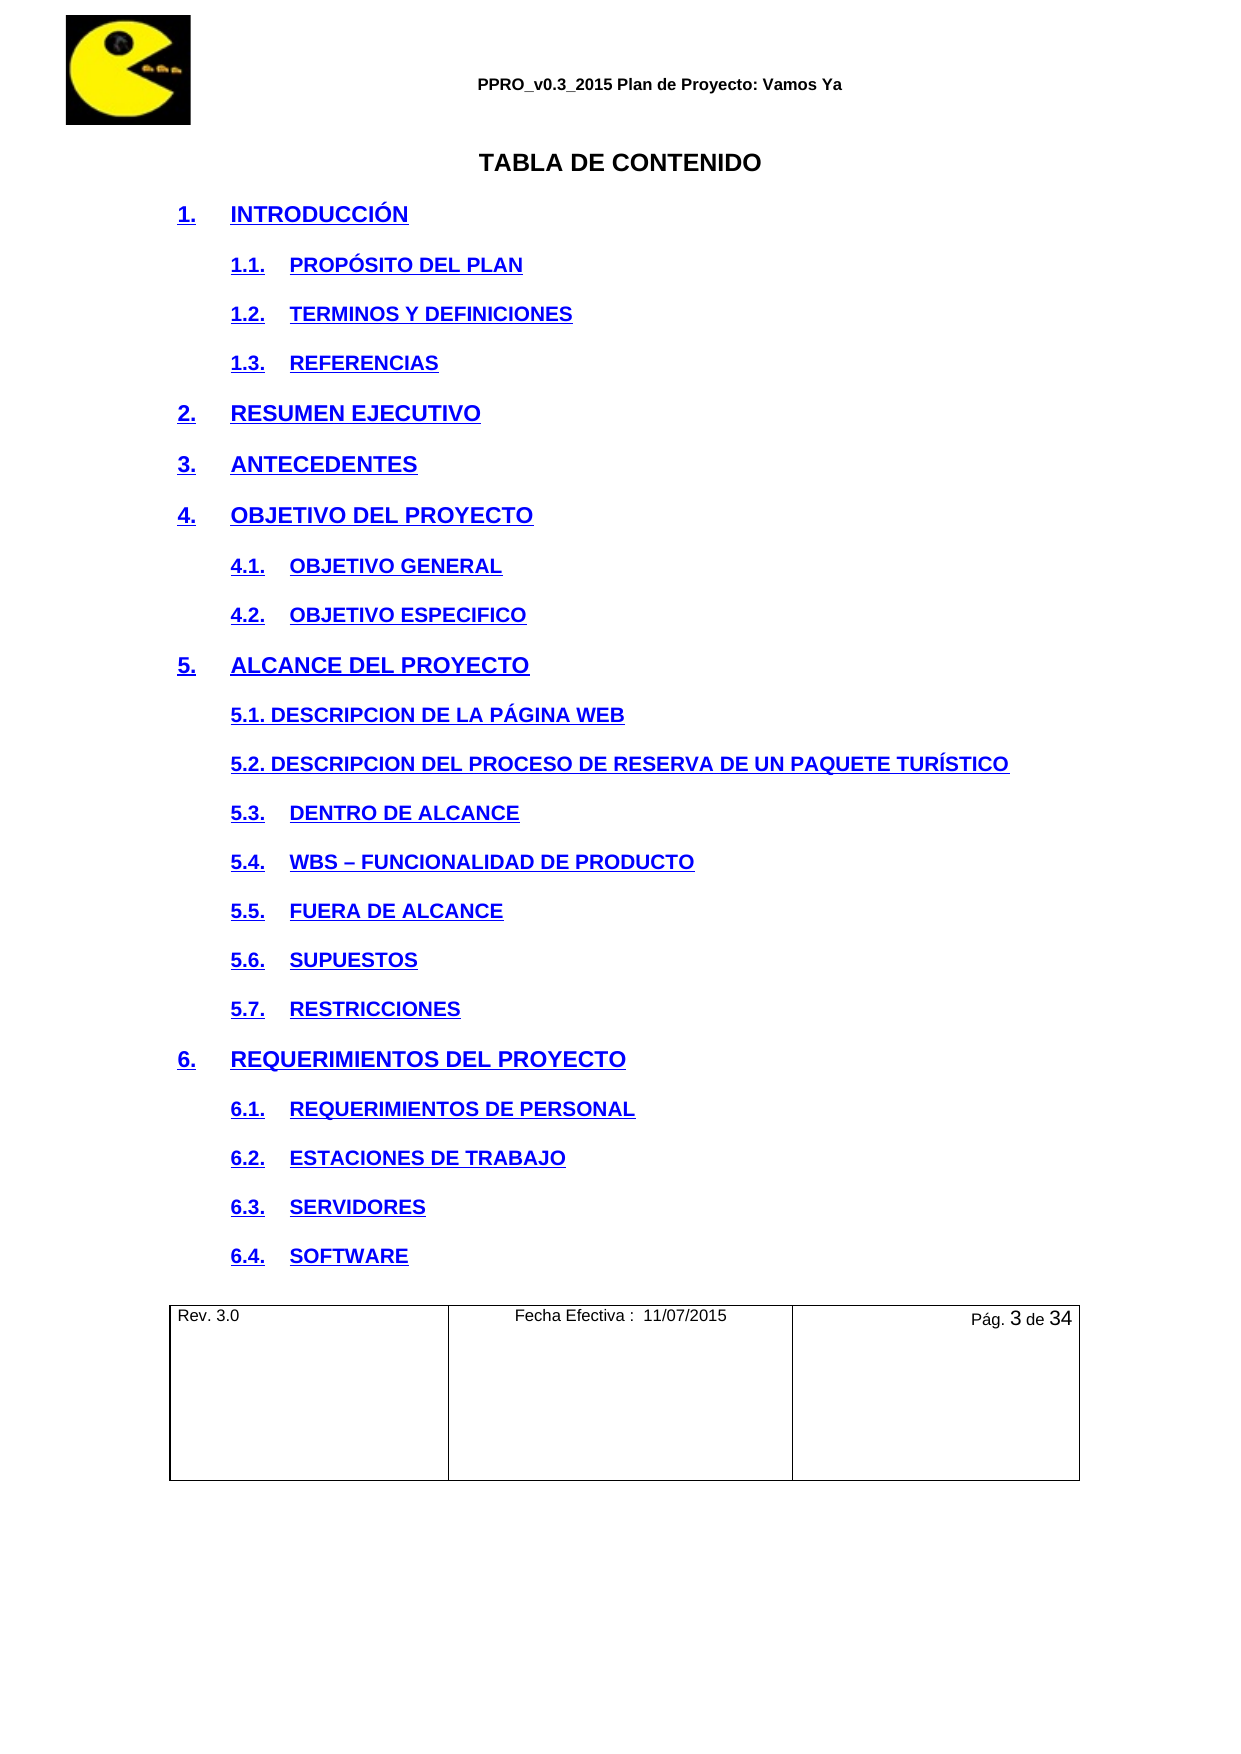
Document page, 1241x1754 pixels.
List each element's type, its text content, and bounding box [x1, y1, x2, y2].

text 4.2. OBJETIVO ESPECIFICO [230, 603, 1063, 627]
text 6. REQUERIMIENTOS DEL PROYECTO [177, 1046, 1063, 1072]
text 5.1. DESCRIPCION DE LA PÁGINA WEB [230, 703, 1063, 727]
text 6.4. SOFTWARE [230, 1244, 1063, 1268]
text 5.5. FUERA DE ALCANCE [230, 899, 1063, 923]
text 2. RESUMEN EJECUTIVO [177, 400, 1063, 426]
text 6.2. ESTACIONES DE TRABAJO [230, 1146, 1063, 1170]
text 1.2. TERMINOS Y DEFINICIONES [230, 302, 1063, 326]
text TABLA DE CONTENIDO [177, 148, 1063, 176]
text 5.6. SUPUESTOS [230, 948, 1063, 972]
text 6.1. REQUERIMIENTOS DE PERSONAL [230, 1097, 1063, 1121]
text 6.3. SERVIDORES [230, 1195, 1063, 1219]
text 1. INTRODUCCIÓN [177, 201, 1063, 228]
text 4. OBJETIVO DEL PROYECTO [177, 502, 1063, 529]
text 5.7. RESTRICCIONES [230, 997, 1063, 1021]
text 5.4. WBS – FUNCIONALIDAD DE PRODUCTO [230, 850, 1063, 874]
text 1.1. PROPÓSITO DEL PLAN [230, 253, 1063, 277]
text 5. ALCANCE DEL PROYECTO [177, 652, 1063, 678]
text 4.1. OBJETIVO GENERAL [230, 554, 1063, 578]
text 5.2. DESCRIPCION DEL PROCESO DE RESERVA DE UN PAQUETE TURÍSTICO [230, 752, 1063, 776]
text 3. ANTECEDENTES [177, 451, 1063, 477]
text 5.3. DENTRO DE ALCANCE [230, 801, 1063, 825]
picture [65, 15, 191, 125]
text 1.3. REFERENCIAS [230, 351, 1063, 375]
